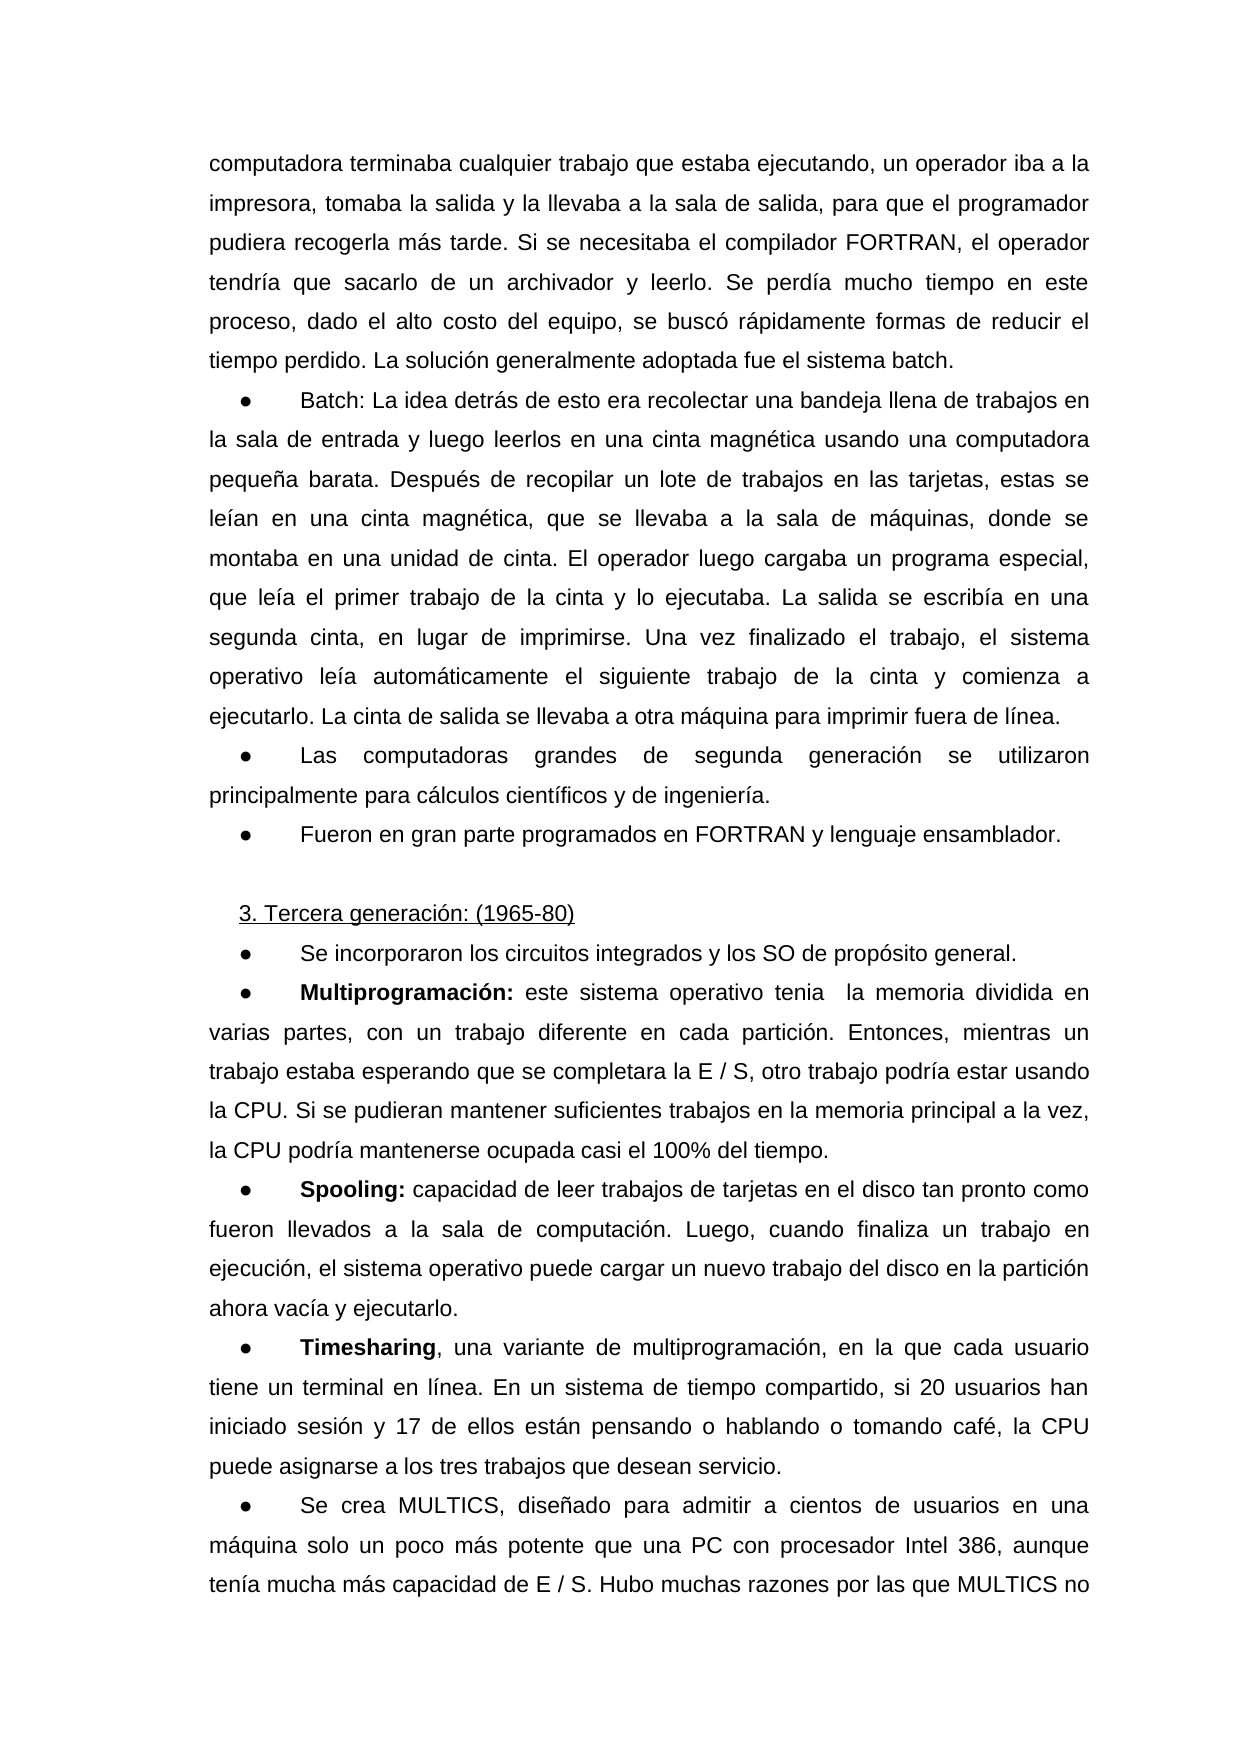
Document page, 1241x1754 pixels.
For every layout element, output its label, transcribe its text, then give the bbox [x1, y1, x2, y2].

list Batch: La idea detrás de esto era recolectar una bandeja llena de trabajos en la sala de entrada y luego leerlos en una cinta magnética usando una computadora pequeña barata. Después de recopilar un lote de trabajos en las tarjetas, estas se leían en una cinta magnética, que se llevaba a la sala de máquinas, donde se montaba en una unidad de cinta. El operador luego cargaba un programa especial, que leía el primer trabajo de la cinta y lo ejecutaba. La salida se escribía en una segunda cinta, en lugar de imprimirse. Una vez finalizado el trabajo, el sistema operativo leía automáticamente el siguiente trabajo de la cinta y comienza a ejecutarlo. La cinta de salida se llevaba a otra máquina para imprimir fuera de línea. [209, 387, 1090, 729]
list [209, 150, 1090, 374]
text 3. Tercera generación: (1965-80) [209, 900, 1090, 926]
list Multiprogramación: este sistema operativo tenia la memoria dividida en varias partes, con un trabajo diferente en cada partición. Entonces, mientras un trabajo estaba esperando que se completara la E / S, otro trabajo podría estar usando la CPU. Si se pudieran mantener suficientes trabajos en la memoria principal a la vez, la CPU podría mantenerse ocupada casi el 100% del tiempo. [209, 979, 1090, 1163]
list Spooling: capacidad de leer trabajos de tarjetas en el disco tan pronto como fueron llevados a la sala de computación. Luego, cuando finaliza un trabajo en ejecución, el sistema operativo puede cargar un nuevo trabajo del disco en la partición ahora vacía y ejecutarlo. [209, 1176, 1090, 1321]
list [209, 1492, 1090, 1598]
list Las computadoras grandes de segunda generación se utilizaron principalmente para cálculos científicos y de ingeniería. [209, 742, 1090, 808]
list Timesharing, una variante de multiprogramación, en la que cada usuario tiene un terminal en línea. En un sistema de tiempo compartido, si 20 usuarios han iniciado sesión y 17 de ellos están pensando o hablando o tomando café, la CPU puede asignarse a los tres trabajos que desean servicio. [209, 1334, 1090, 1479]
list Fueron en gran parte programados en FORTRAN y lenguaje ensamblador. [209, 821, 1090, 847]
list Se incorporaron los circuitos integrados y los SO de propósito general. [209, 939, 1090, 966]
